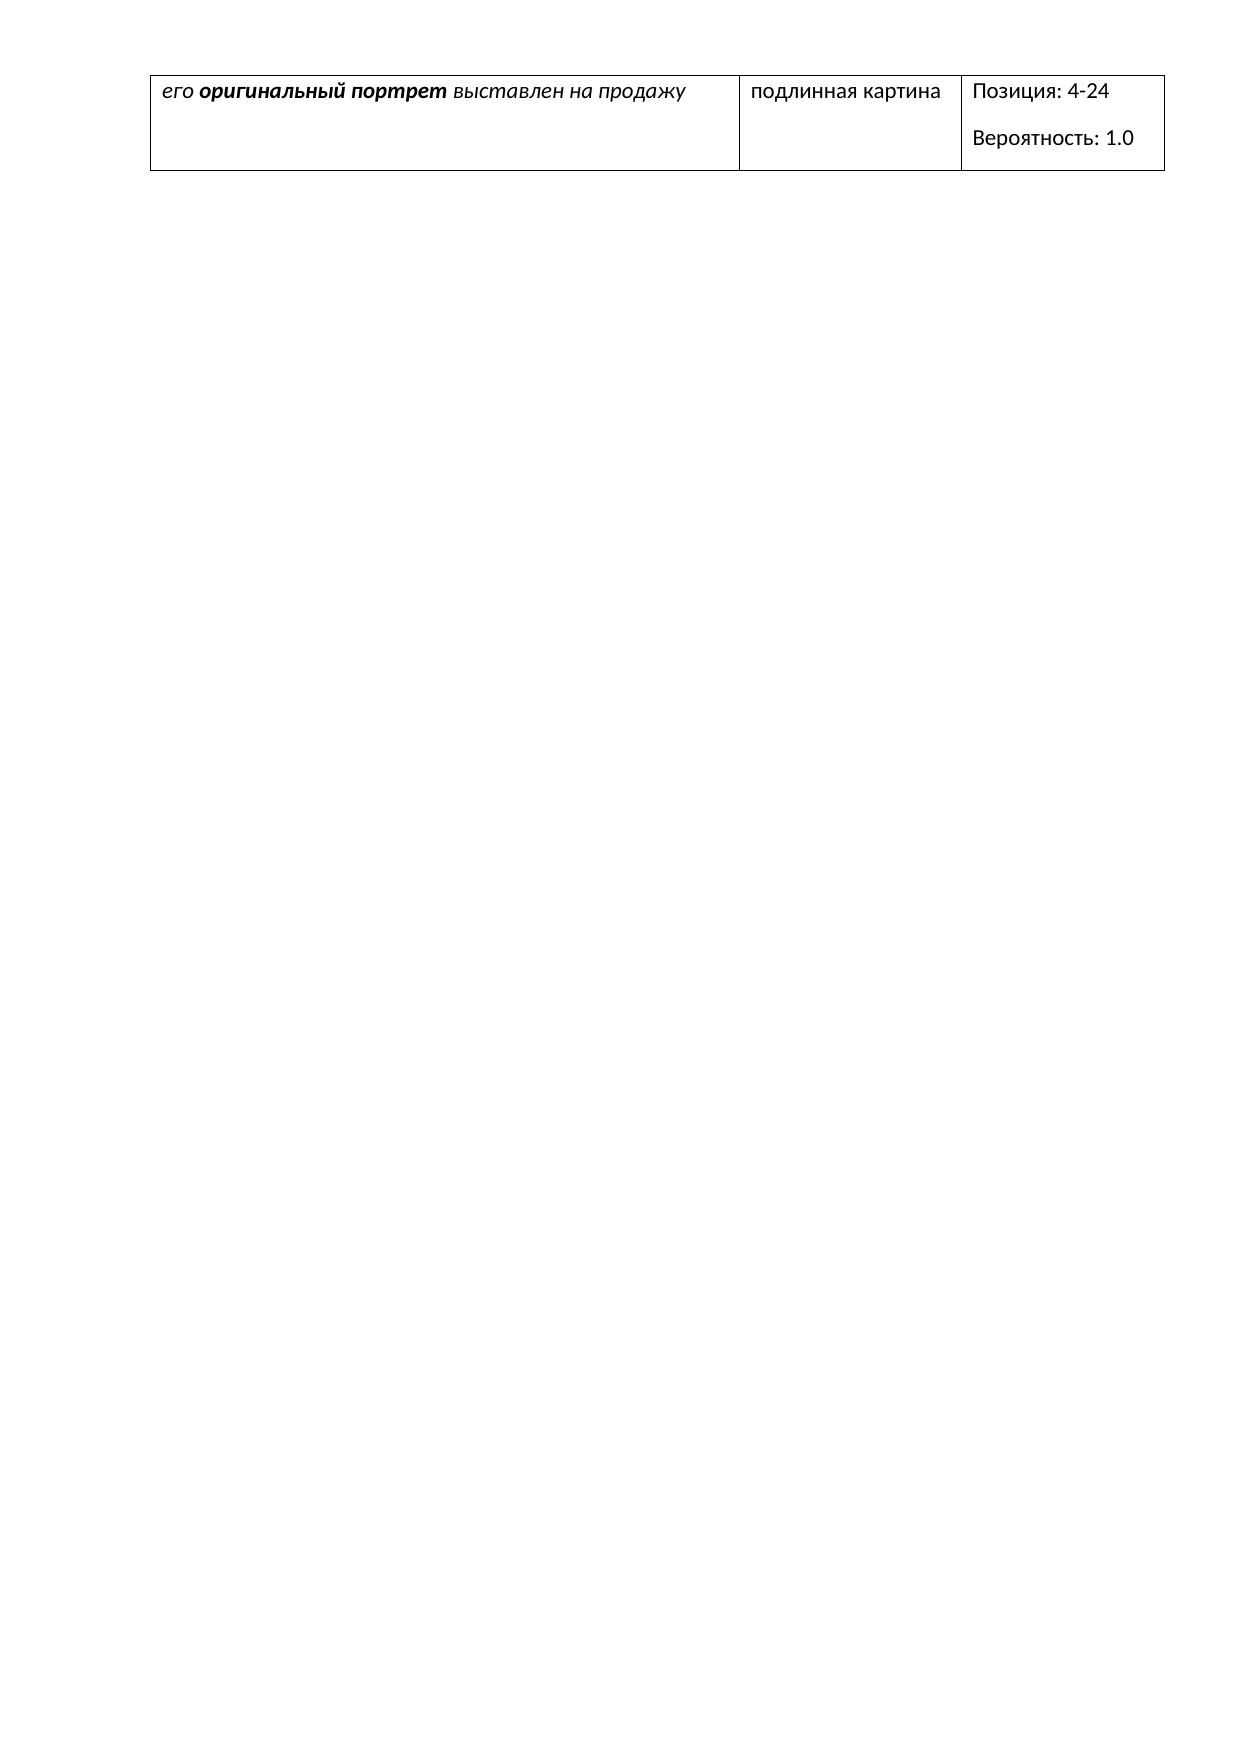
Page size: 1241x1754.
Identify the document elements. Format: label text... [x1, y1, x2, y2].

table_cell подлинная картина [740, 76, 961, 170]
table_cell его оригинальный портрет выставлен на продажу [151, 76, 739, 170]
table_cell Позиция: 4-24 Вероятность: 1.0 [962, 76, 1164, 170]
